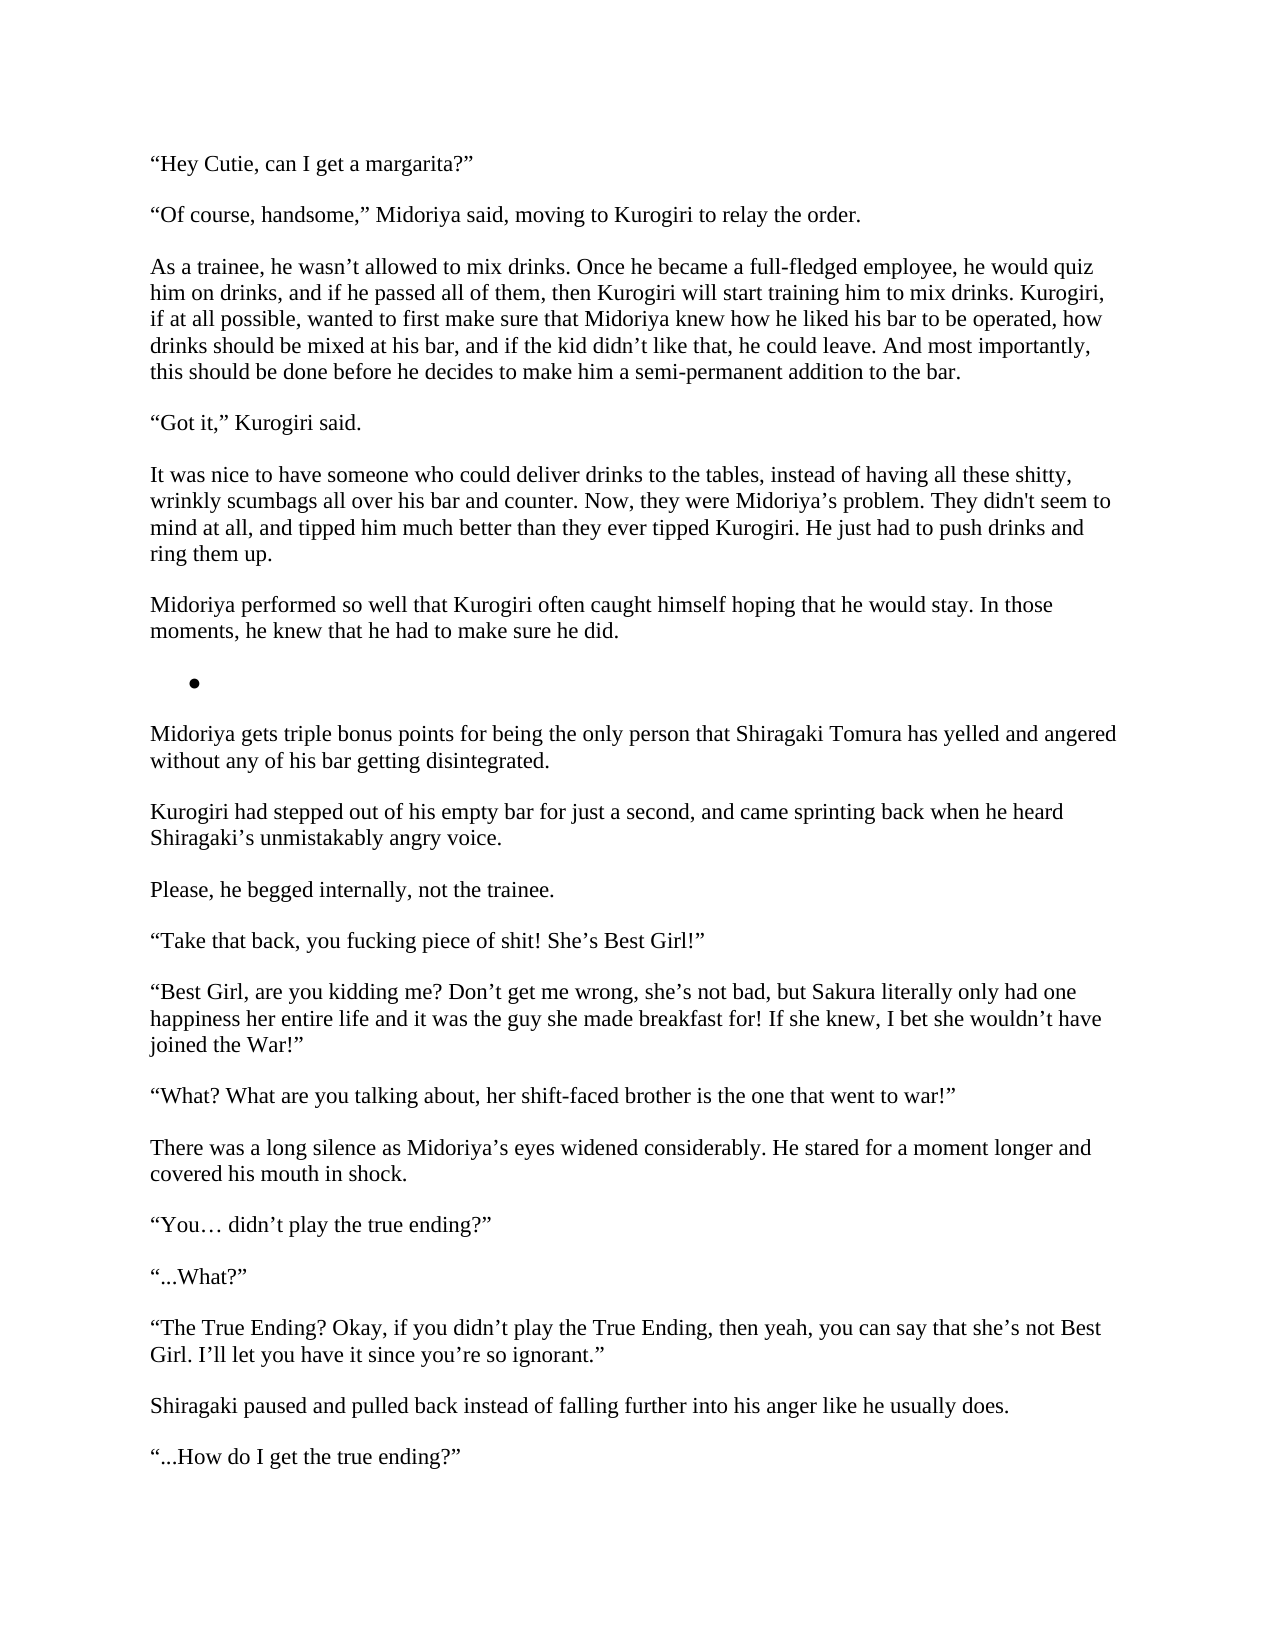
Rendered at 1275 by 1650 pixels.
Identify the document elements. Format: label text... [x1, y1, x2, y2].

text Shiragaki paused and pulled back instead of falling further into his anger like he usually does. [150, 1392, 1125, 1418]
text Please, he begged internally, not the trainee. [150, 876, 1125, 902]
text It was nice to have someone who could deliver drinks to the tables, instead of having all these shitty, wrinkly scumbags all over his bar and counter. Now, they were Midoriya’s problem. They didn't seem to mind at all, and tipped him much better than they ever tipped Kurogiri. He just had to push drinks and ring them up. [150, 461, 1125, 566]
text “...What?” [150, 1263, 1125, 1289]
text There was a long silence as Midoriya’s eyes widened considerably. He stared for a moment longer and covered his mouth in shock. [150, 1134, 1125, 1187]
text “You… didn’t play the true ending?” [150, 1212, 1125, 1238]
text “...How do I get the true ending?” [150, 1443, 1125, 1470]
text “What? What are you talking about, her shift-faced brother is the one that went to war!” [150, 1082, 1125, 1109]
text As a trainee, he wasn’t allowed to mix drinks. Once he became a full-fledged employee, he would quiz him on drinks, and if he passed all of them, then Kurogiri will start training him to mix drinks. Kurogiri, if at all possible, wanted to first make sure that Midoriya knew how he liked his bar to be operated, how drinks should be mixed at his bar, and if the kid didn’t like that, he could leave. And most importantly, this should be done before he decides to make him a semi-permanent addition to the bar. [150, 253, 1125, 384]
text “The True Ending? Okay, if you didn’t play the True Ending, then yeah, you can say that she’s not Best Girl. I’ll let you have it since you’re so ignorant.” [150, 1314, 1125, 1367]
text Midoriya performed so well that Kurogiri often caught himself hoping that he would stay. In those moments, he knew that he had to make sure he did. [150, 591, 1125, 644]
text Kurogiri had stepped out of his empty bar for just a second, and came sprinting back when he heard Shiragaki’s unmistakably angry voice. [150, 798, 1125, 851]
text Midoriya gets triple bonus points for being the only person that Shiragaki Tomura has yelled and angered without any of his bar getting disintegrated. [150, 720, 1125, 773]
text “Best Girl, are you kidding me? Don’t get me wrong, she’s not bad, but Sakura literally only had one happiness her entire life and it was the guy she made breakfast for! If she knew, I bet she wouldn’t have joined the War!” [150, 978, 1125, 1057]
text “Hey Cutie, can I get a margarita?” [150, 150, 1125, 176]
text “Of course, handsome,” Midoriya said, moving to Kurogiri to relay the order. [150, 201, 1125, 228]
text “Take that back, you fucking piece of shit! She’s Best Girl!” [150, 927, 1125, 953]
text “Got it,” Kurogiri said. [150, 409, 1125, 436]
